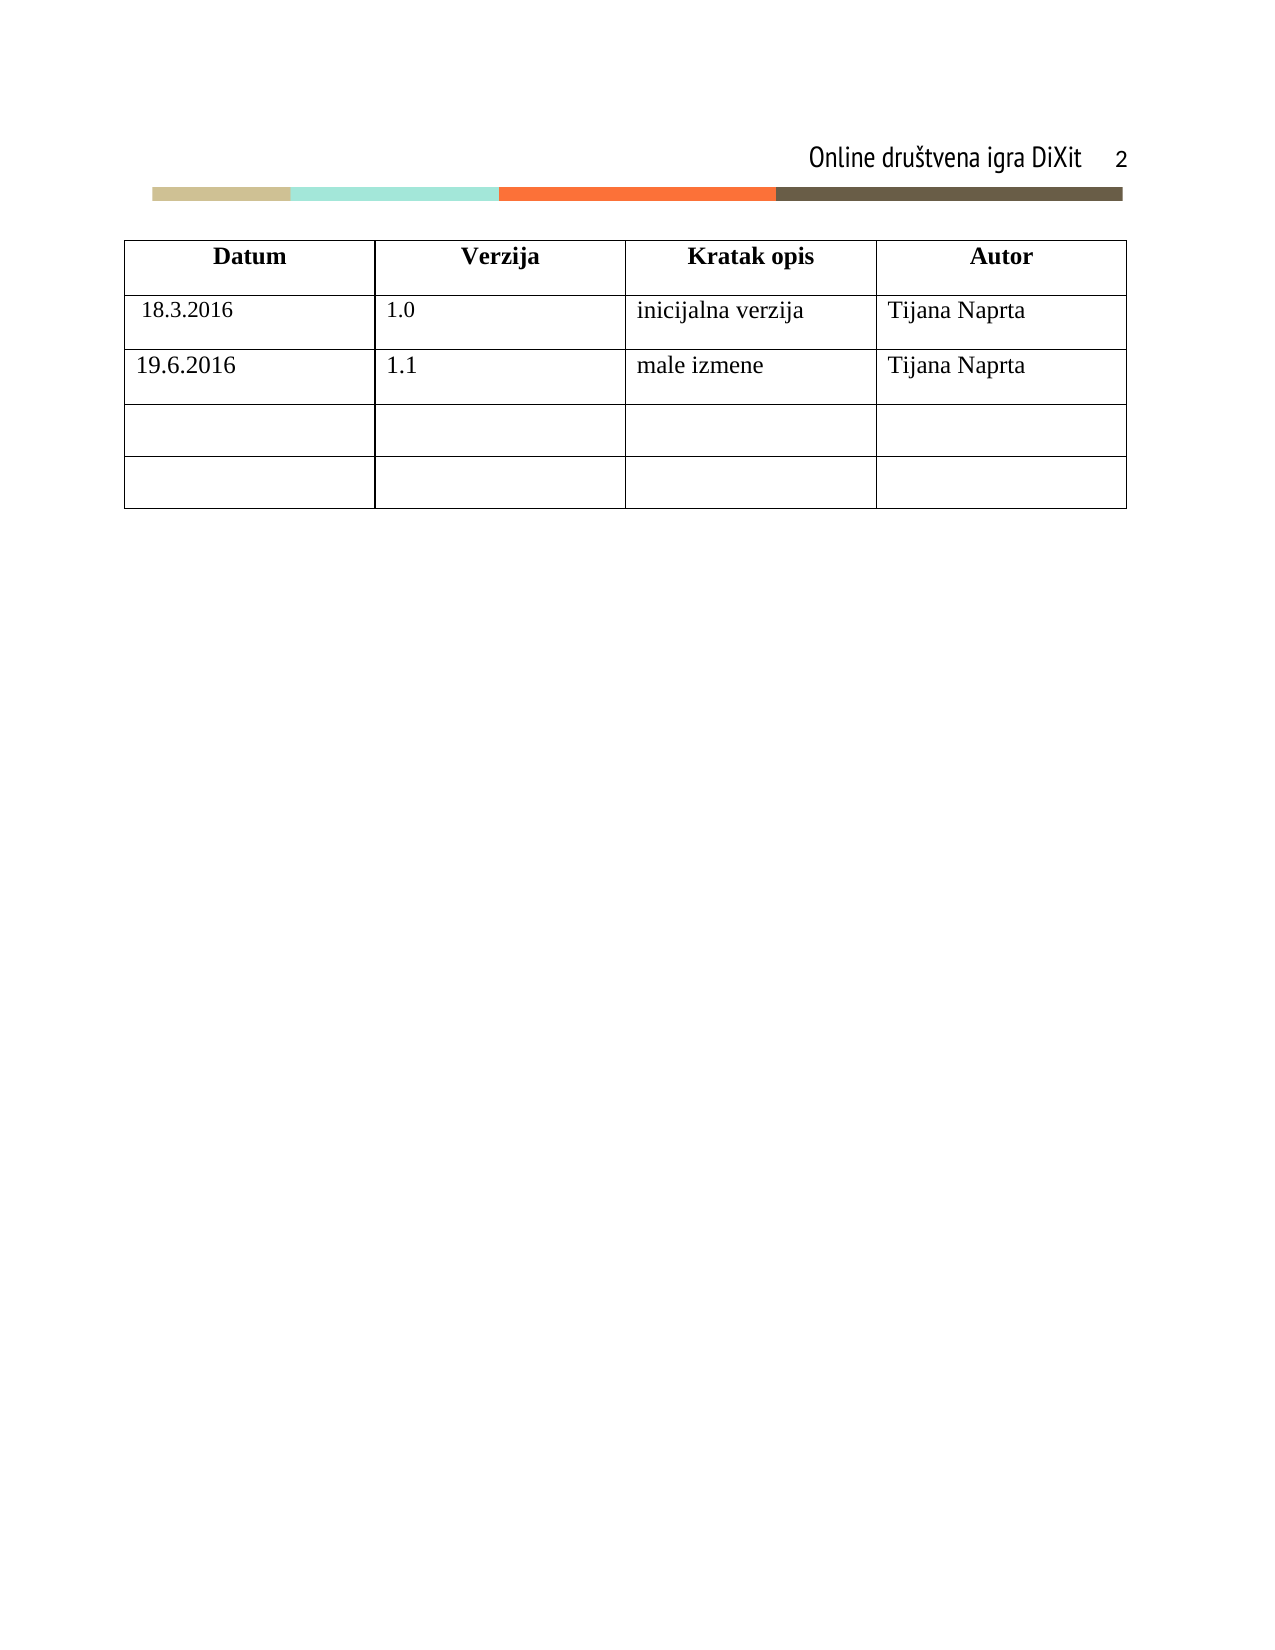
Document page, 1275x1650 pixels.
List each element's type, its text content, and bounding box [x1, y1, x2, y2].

table_header Verzija [376, 241, 625, 294]
table_cell inicijalna verzija [626, 296, 876, 349]
table_cell [626, 457, 876, 508]
table_cell [125, 457, 374, 508]
table_cell 1.1 [376, 350, 625, 403]
table_header Datum [125, 241, 374, 294]
table_cell Tijana Naprta [877, 350, 1126, 403]
table_cell [626, 405, 876, 456]
table_cell male izmene [626, 350, 876, 403]
picture [152, 187, 1123, 201]
table_header Autor [877, 241, 1126, 294]
table_cell [125, 405, 374, 456]
table_cell 19.6.2016 [125, 350, 374, 403]
table_cell [877, 457, 1126, 508]
table_header Kratak opis [626, 241, 876, 294]
table_cell [877, 405, 1126, 456]
table_cell [376, 405, 625, 456]
table_cell Tijana Naprta [877, 296, 1126, 349]
table_cell 18.3.2016 [125, 296, 374, 349]
table_cell [376, 457, 625, 508]
table_cell 1.0 [376, 296, 625, 349]
